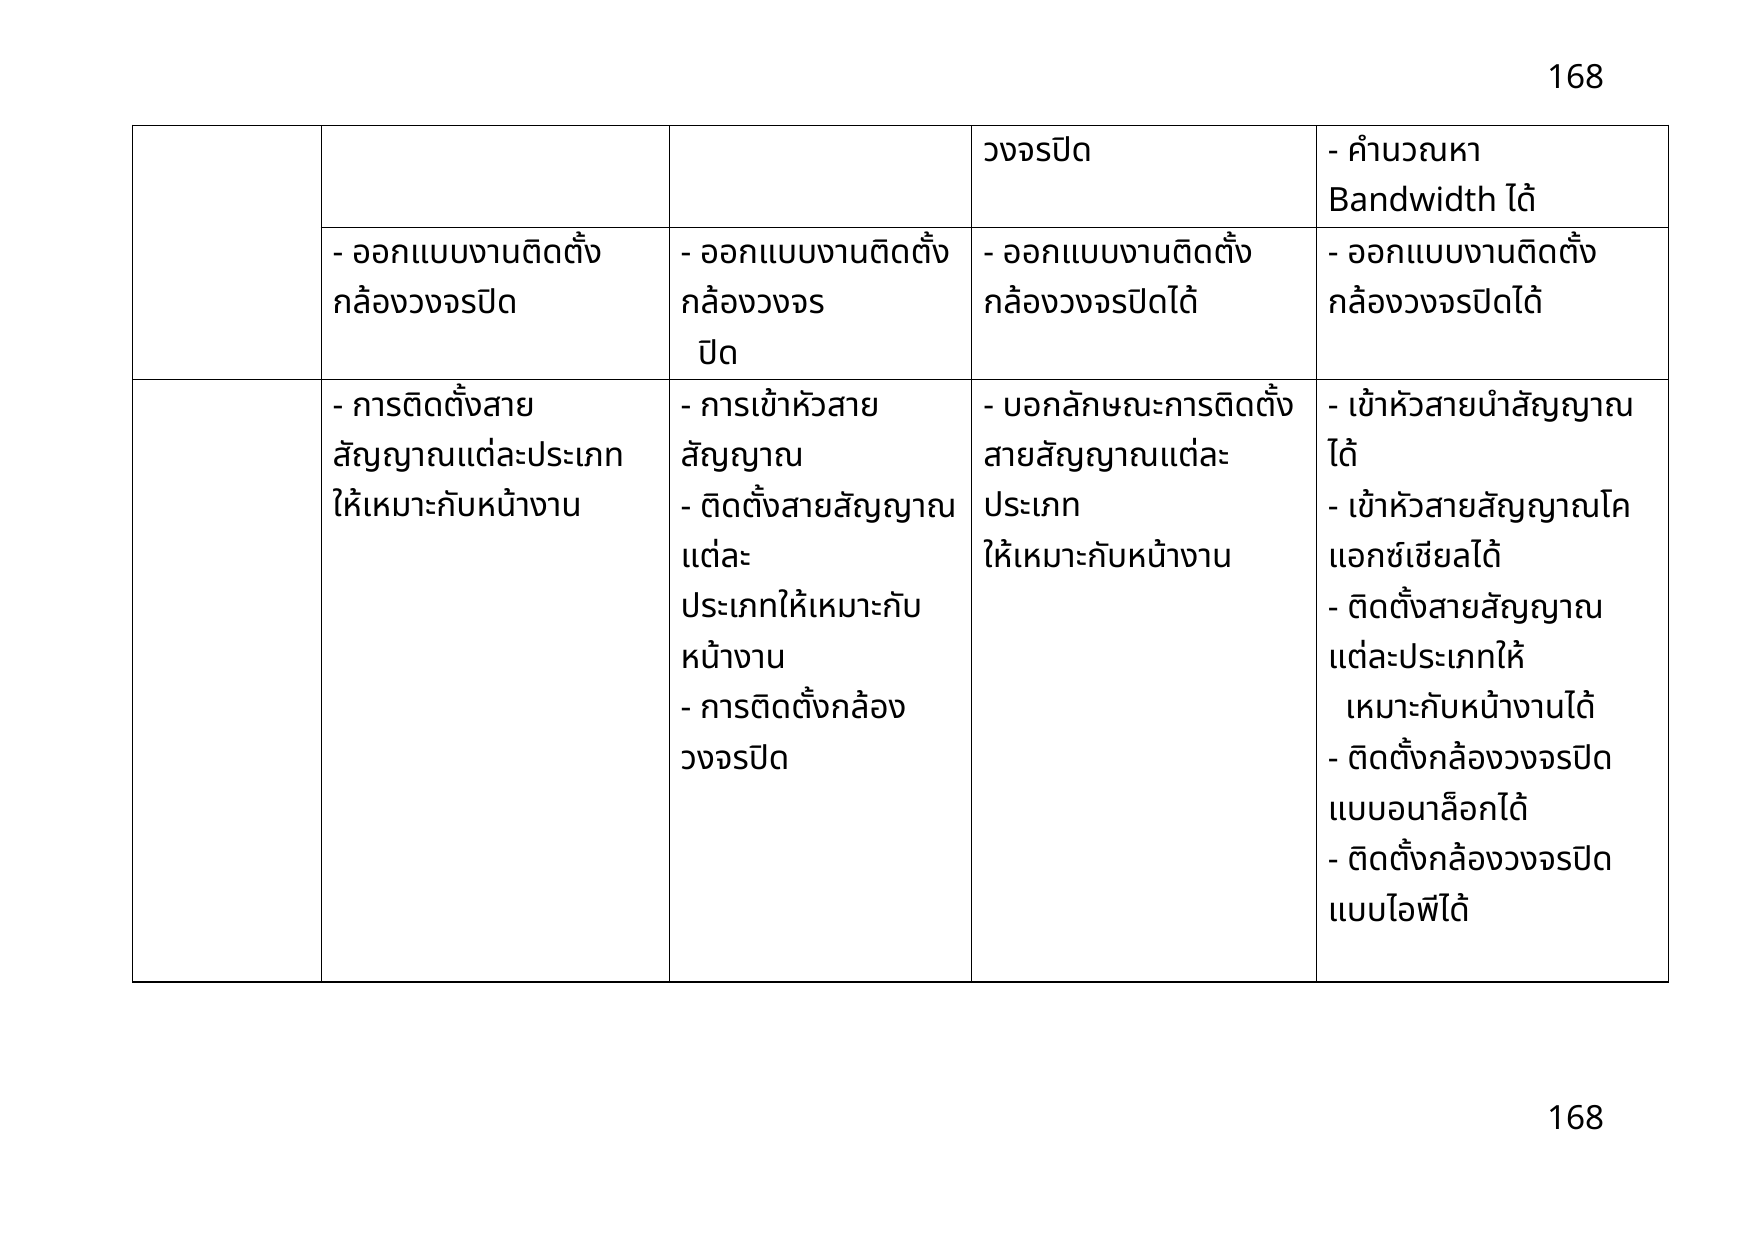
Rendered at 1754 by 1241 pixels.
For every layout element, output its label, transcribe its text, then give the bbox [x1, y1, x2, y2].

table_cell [1317, 126, 1668, 227]
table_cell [322, 126, 669, 227]
table_cell - การติดตั้งสายสัญญาณแต่ละประเภท ให้เหมาะกับหน้างาน [322, 380, 669, 981]
table_cell - ออกแบบงานติดตั้งกล้องวงจร ปิด [670, 228, 971, 379]
table_cell - ออกแบบงานติดตั้งกล้องวงจรปิดได้ [972, 228, 1316, 379]
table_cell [972, 126, 1316, 227]
table_cell - ออกแบบงานติดตั้งกล้องวงจรปิดได้ [1317, 228, 1668, 379]
table_cell - เข้าหัวสายนําสัญญาณได้ - เข้าหัวสายสัญญาณโคแอกซ์เชียลได้ - ติดตั้งสายสัญญาณแต่ละประเภทให้ เหมาะกับหน้างานได้ - ติดตั้งกล้องวงจรปิดแบบอนาล็อกได้ - ติดตั้งกล้องวงจรปิดแบบไอพีได้ [1317, 380, 1668, 981]
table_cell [670, 126, 971, 227]
table_cell - การเข้าหัวสายสัญญาณ - ติดตั้งสายสัญญาณแต่ละ ประเภทให้เหมาะกับหน้างาน - การติดตั้งกล้องวงจรปิด [670, 380, 971, 981]
table_cell - ออกแบบงานติดตั้งกล้องวงจรปิด [322, 228, 669, 379]
table_cell [133, 380, 321, 981]
table_cell - บอกลักษณะการติดตั้ง สายสัญญาณแต่ละประเภท ให้เหมาะกับหน้างาน [972, 380, 1316, 981]
